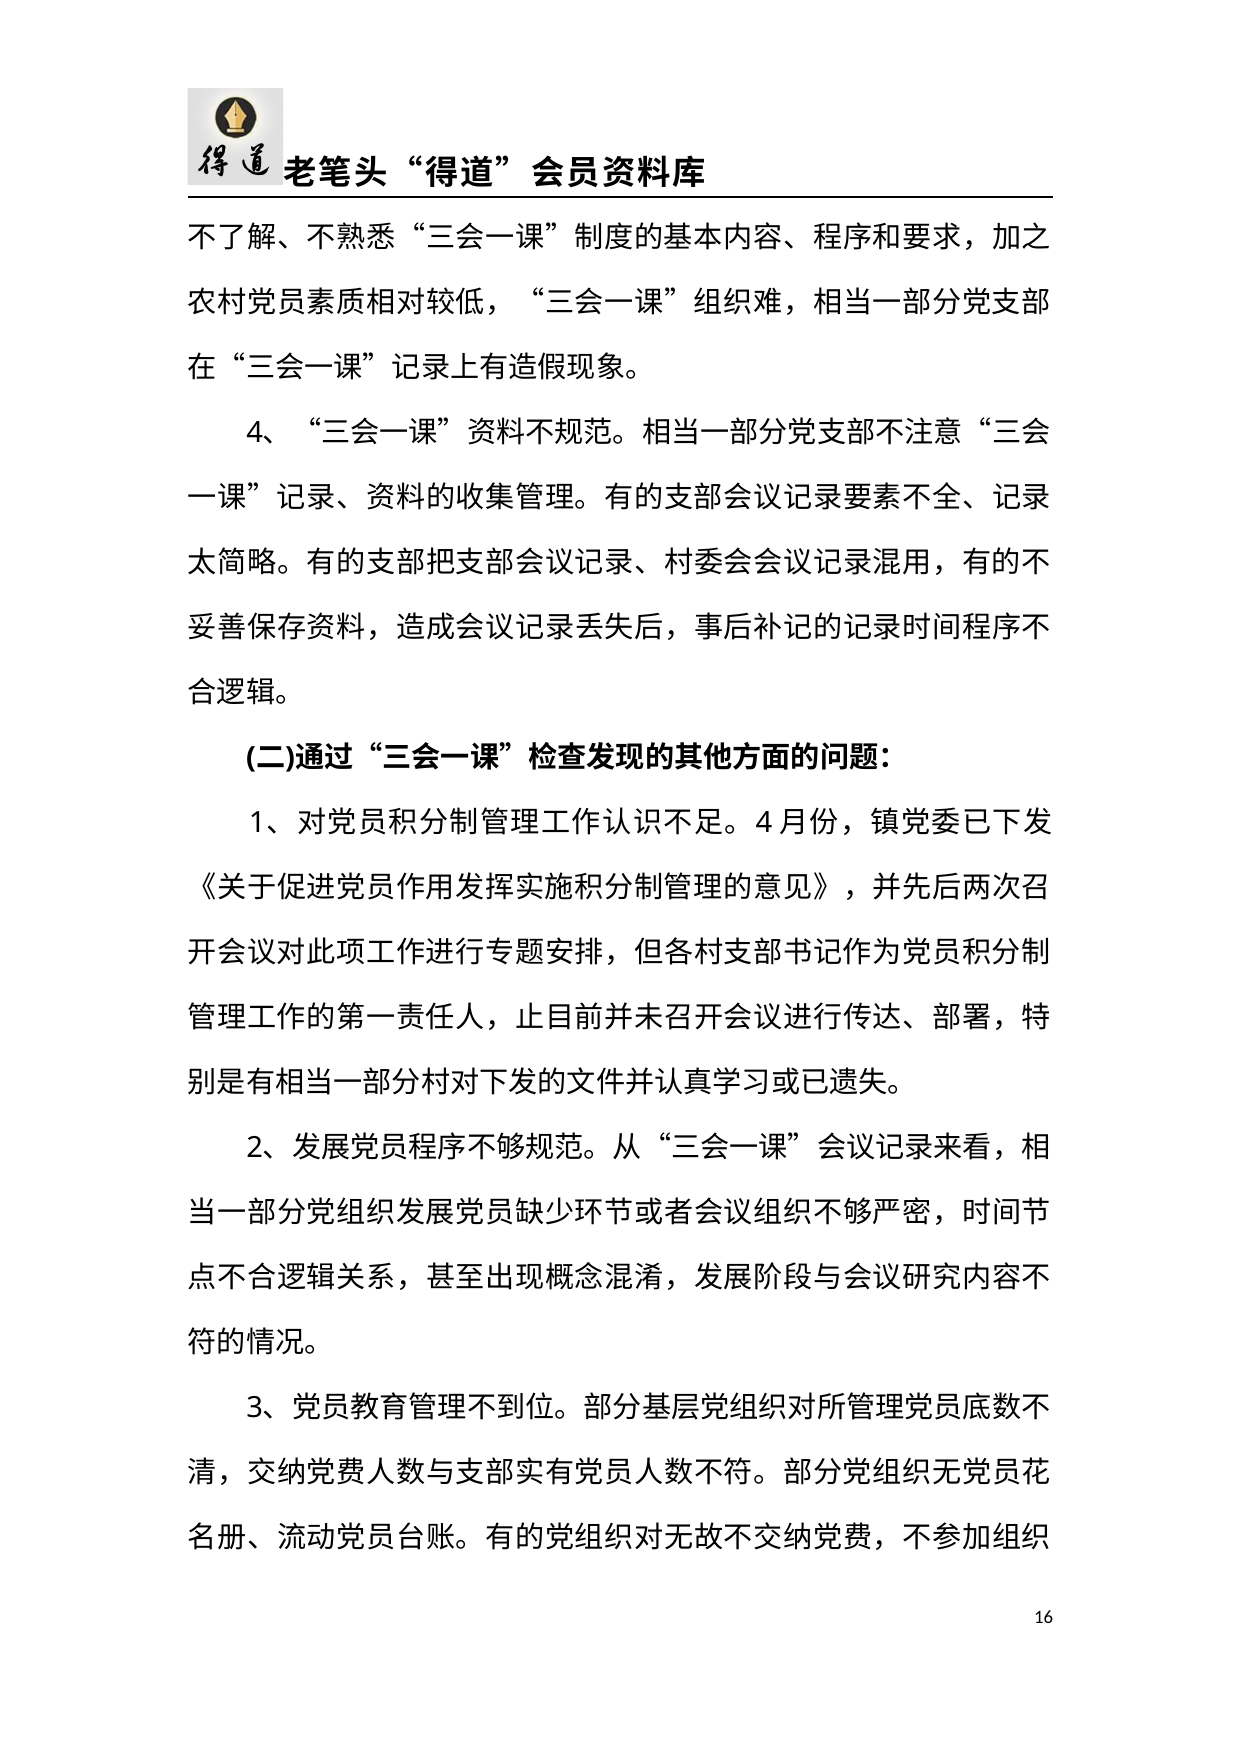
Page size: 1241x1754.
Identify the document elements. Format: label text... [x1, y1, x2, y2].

text 1、对党员积分制管理工作认识不足。4月份，镇党委已下发《关于促进党员作用发挥实施积分制管理的意见》，并先后两次召开会议对此项工作进行专题安排，但各村支部书记作为党员积分制管理工作的第一责任人，止目前并未召开会议进行传达、部署，特别是有相当一部分村对下发的文件并认真学习或已遗失。 [187, 787, 1053, 1112]
text (二)通过“三会一课”检查发现的其他方面的问题： [187, 722, 1053, 787]
picture [187, 88, 284, 185]
text 4、“三会一课”资料不规范。相当一部分党支部不注意“三会一课”记录、资料的收集管理。有的支部会议记录要素不全、记录太简略。有的支部把支部会议记录、村委会会议记录混用，有的不妥善保存资料，造成会议记录丢失后，事后补记的记录时间程序不合逻辑。 [187, 397, 1053, 722]
text 3、部分党支部书记“三会一课”业务生疏。部分村党支部书记不了解、不熟悉“三会一课”制度的基本内容、程序和要求，加之农村党员素质相对较低，“三会一课”组织难，相当一部分党支部在“三会一课”记录上有造假现象。 [187, 202, 1053, 397]
text 3、党员教育管理不到位。部分基层党组织对所管理党员底数不清，交纳党费人数与支部实有党员人数不符。部分党组织无党员花名册、流动党员台账。有的党组织对无故不交纳党费，不参加组织生活的党员不提醒，不批评，不教育，不处理，放任自流。 [187, 1372, 1053, 1567]
text 2、发展党员程序不够规范。从“三会一课”会议记录来看，相当一部分党组织发展党员缺少环节或者会议组织不够严密，时间节点不合逻辑关系，甚至出现概念混淆，发展阶段与会议研究内容不符的情况。 [187, 1112, 1053, 1372]
